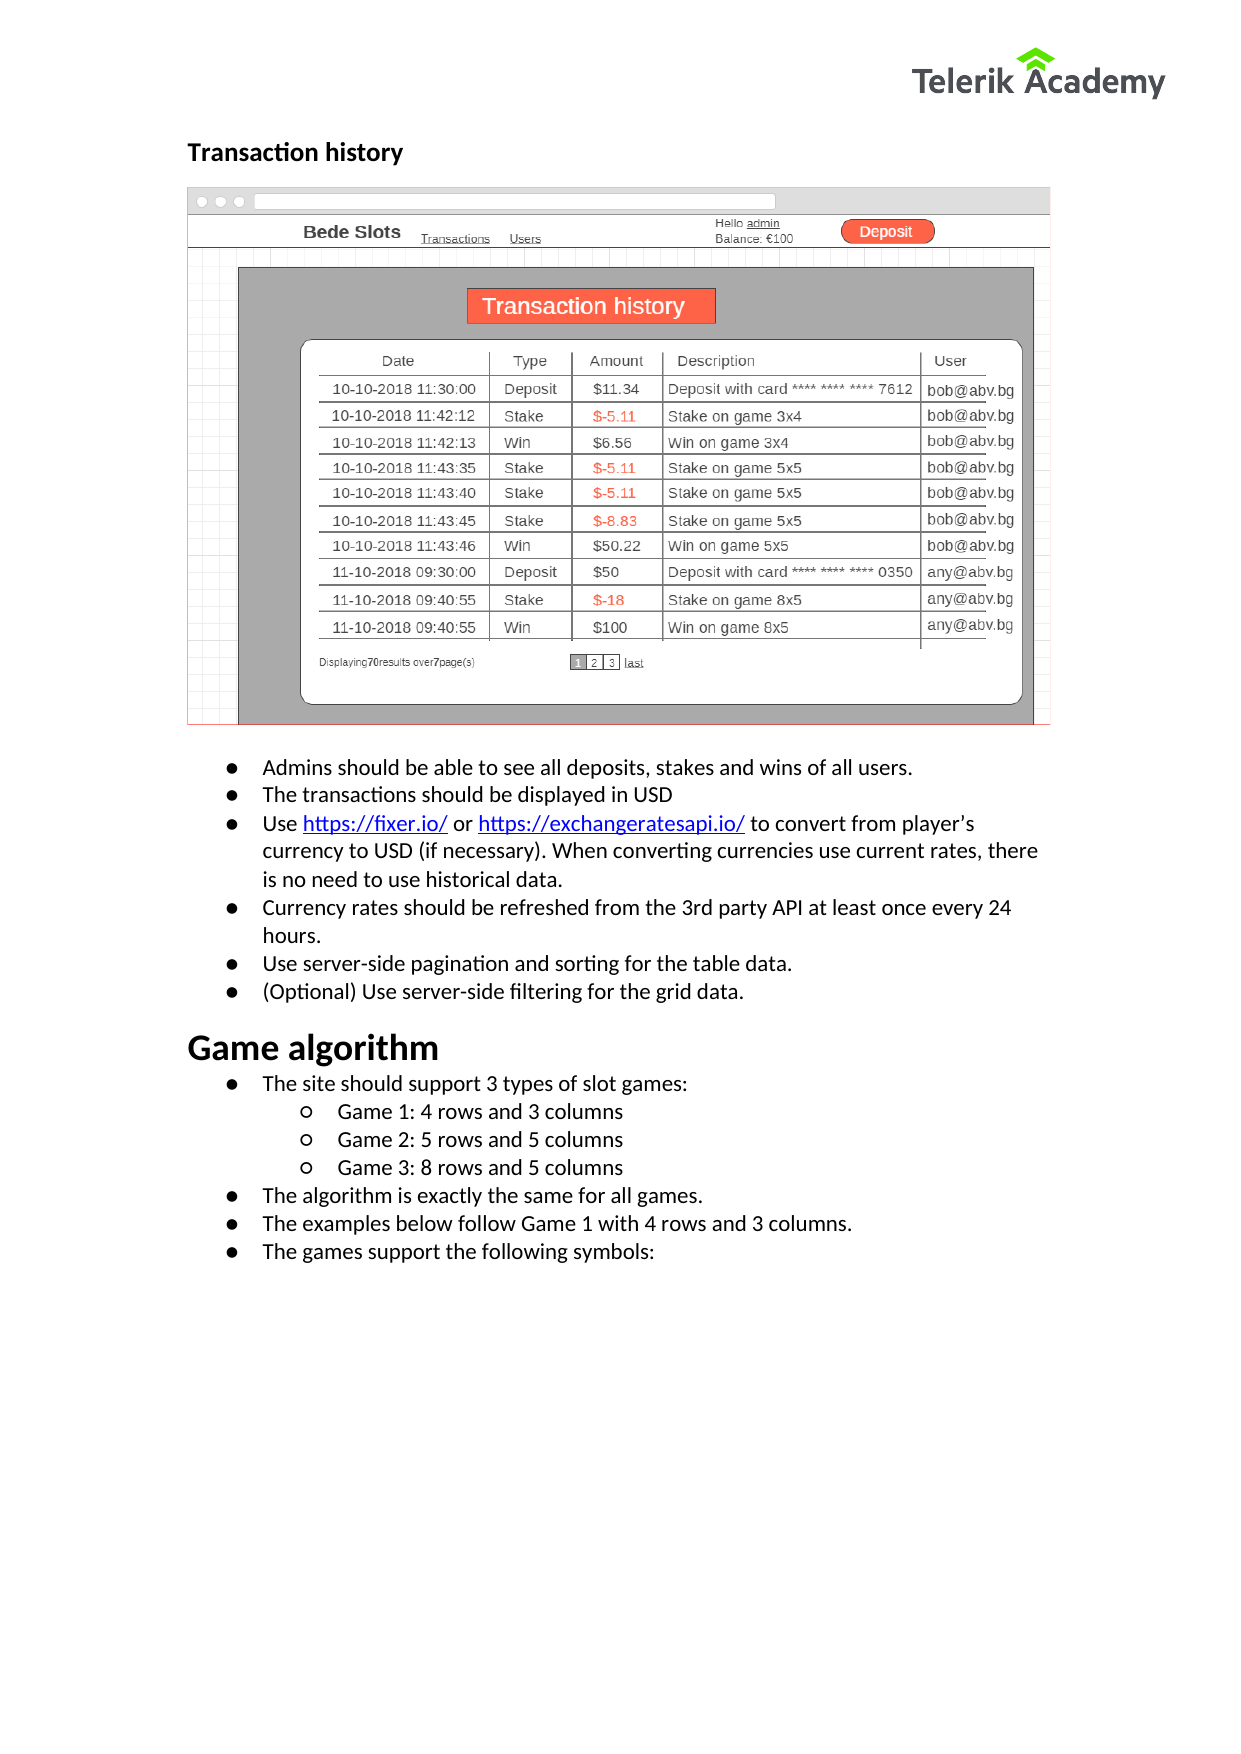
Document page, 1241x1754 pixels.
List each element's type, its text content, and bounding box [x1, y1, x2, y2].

list (Optional) Use server-side filtering for the grid data. [225, 977, 1050, 1005]
list Use https://fixer.io/ or https://exchangeratesapi.io/ to convert from player’s currency to USD (if necessary). When converting currencies use current rates, there is no need to use historical data. [225, 809, 1050, 893]
list The site should support 3 types of slot games: [225, 1069, 1050, 1097]
list Currency rates should be refreshed from the 3rd party API at least once every 24 hours. [225, 893, 1050, 949]
list Admins should be able to see all deposits, stakes and wins of all users. [225, 753, 1050, 781]
list Use server-side pagination and sorting for the table data. [225, 949, 1050, 977]
list The transactions should be displayed in USD [225, 781, 1050, 809]
list The games support the following symbols: [225, 1237, 1050, 1266]
list Game 2: 5 rows and 5 columns [300, 1125, 1050, 1153]
list The examples below follow Game 1 with 4 rows and 3 columns. [225, 1209, 1050, 1237]
list Game 1: 4 rows and 3 columns [300, 1097, 1050, 1125]
subtitle Game algorithm [187, 1023, 1050, 1069]
list The algorithm is exactly the same for all games. [225, 1181, 1050, 1209]
subtitle Transaction history [187, 135, 1050, 168]
list Game 3: 8 rows and 5 columns [300, 1153, 1050, 1181]
picture [187, 187, 1051, 725]
picture [887, 20, 1193, 122]
